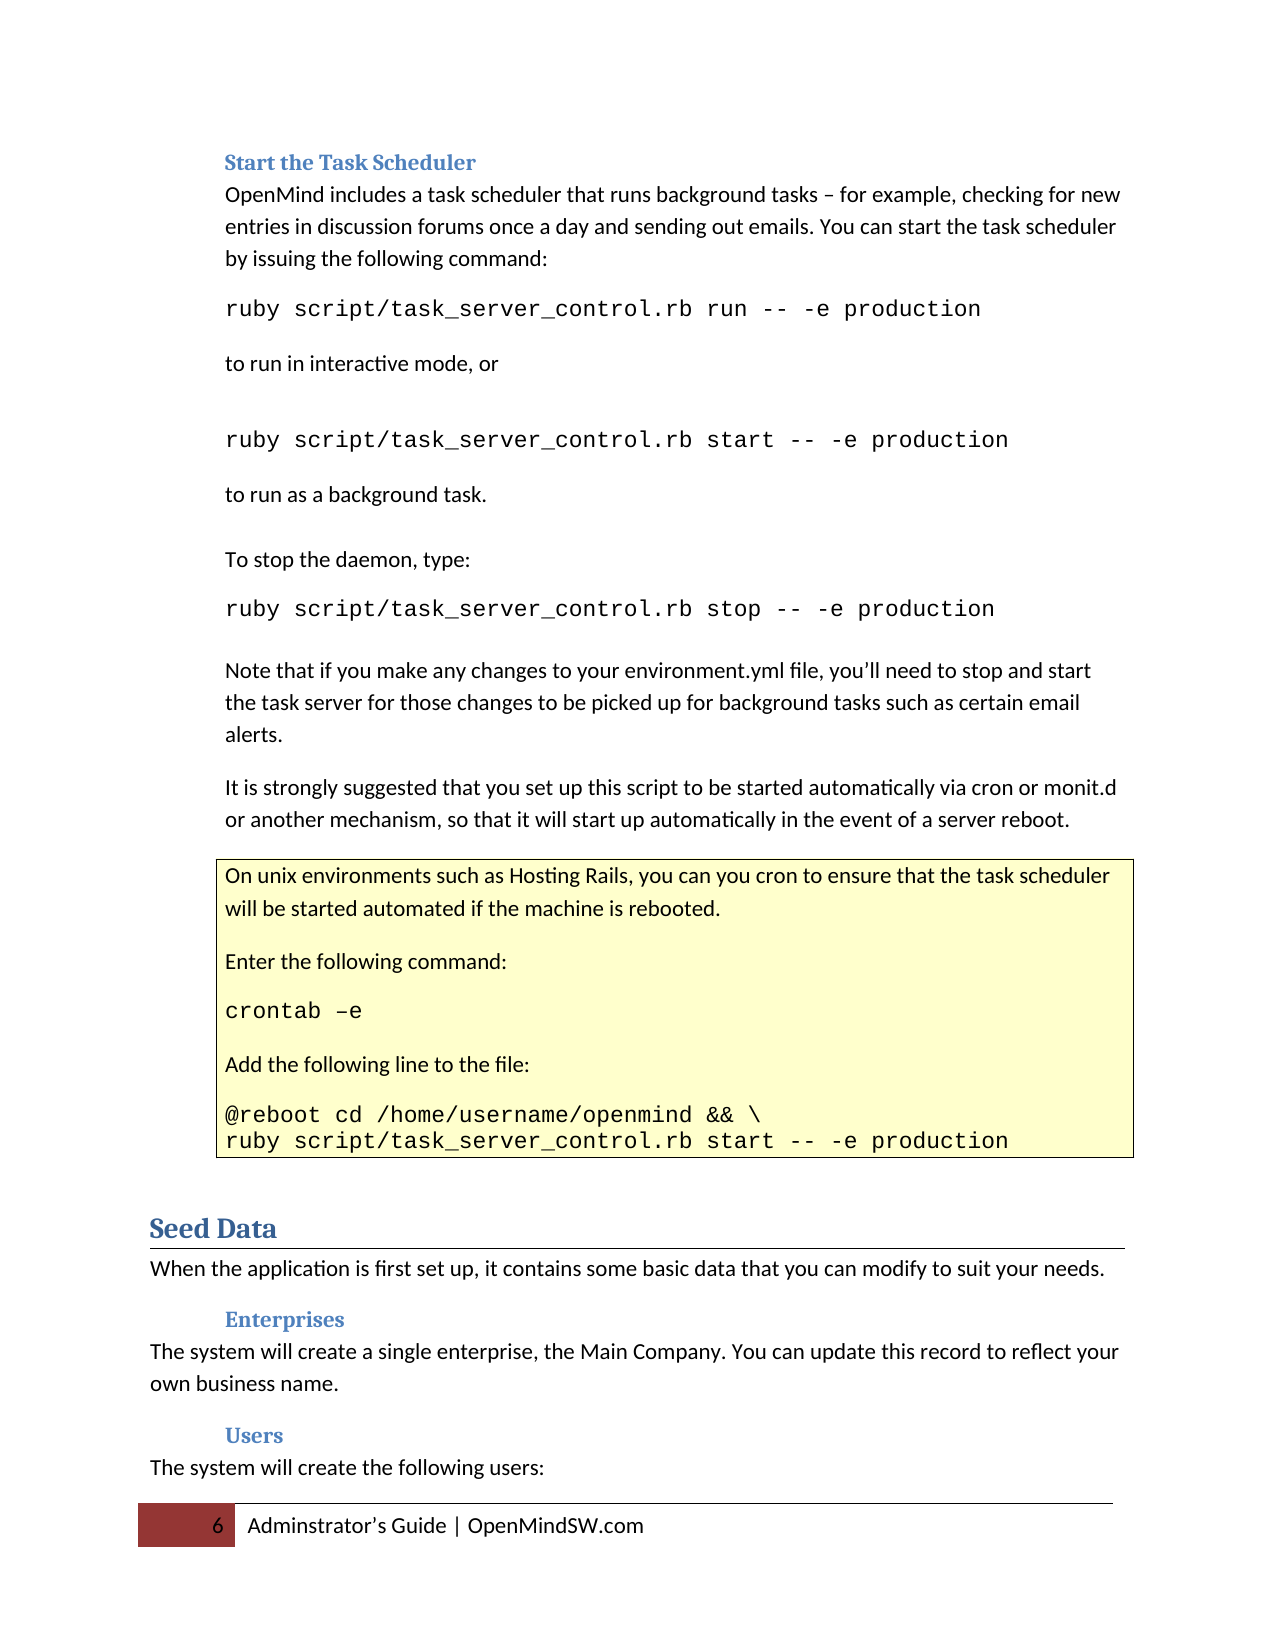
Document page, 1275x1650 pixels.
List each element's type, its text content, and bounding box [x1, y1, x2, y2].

subtitle Start the Task Scheduler [225, 150, 1125, 176]
text crontab –e [217, 997, 1133, 1026]
text The system will create a single enterprise, the Main Company. You can update this record to reflect your own business name. [150, 1337, 1125, 1397]
text ruby script/task_server_control.rb stop -- -e production [225, 598, 1125, 624]
text ruby script/task_server_control.rb run -- -e production [225, 298, 1125, 323]
subtitle Enterprises [225, 1307, 1125, 1333]
text When the application is first set up, it contains some basic data that you can modify to suit your needs. [150, 1254, 1125, 1282]
text OpenMind includes a task scheduler that runs background tasks – for example, checking for new entries in discussion forums once a day and sending out emails. You can start the task scheduler by issuing the following command: [225, 180, 1125, 273]
text ruby script/task_server_control.rb start -- -e production [217, 1126, 1133, 1157]
subtitle Users [225, 1422, 1125, 1449]
list To stop the daemon, type: [225, 545, 1125, 573]
text Add the following line to the file: [217, 1047, 1133, 1078]
text It is strongly suggested that you set up this script to be started automatically via cron or monit.d or another mechanism, so that it will start up automatically in the event of a server reboot. [225, 773, 1125, 833]
text ruby script/task_server_control.rb start -- -e production [225, 428, 1125, 454]
subtitle Seed Data [150, 1212, 1125, 1248]
text Enter the following command: [217, 944, 1133, 975]
list to run in interactive mode, or [225, 349, 1125, 377]
list to run as a background task. [225, 480, 1125, 508]
text @reboot cd /home/username/openmind && \ [217, 1100, 1133, 1126]
text The system will create the following users: [150, 1453, 1125, 1481]
text On unix environments such as Hosting Rails, you can you cron to ensure that the task scheduler will be started automated if the machine is rebooted. [217, 860, 1133, 922]
list Note that if you make any changes to your environment.yml file, you’ll need to stop and start the task server for those changes to be picked up for background tasks such as certain email alerts. [225, 656, 1125, 748]
